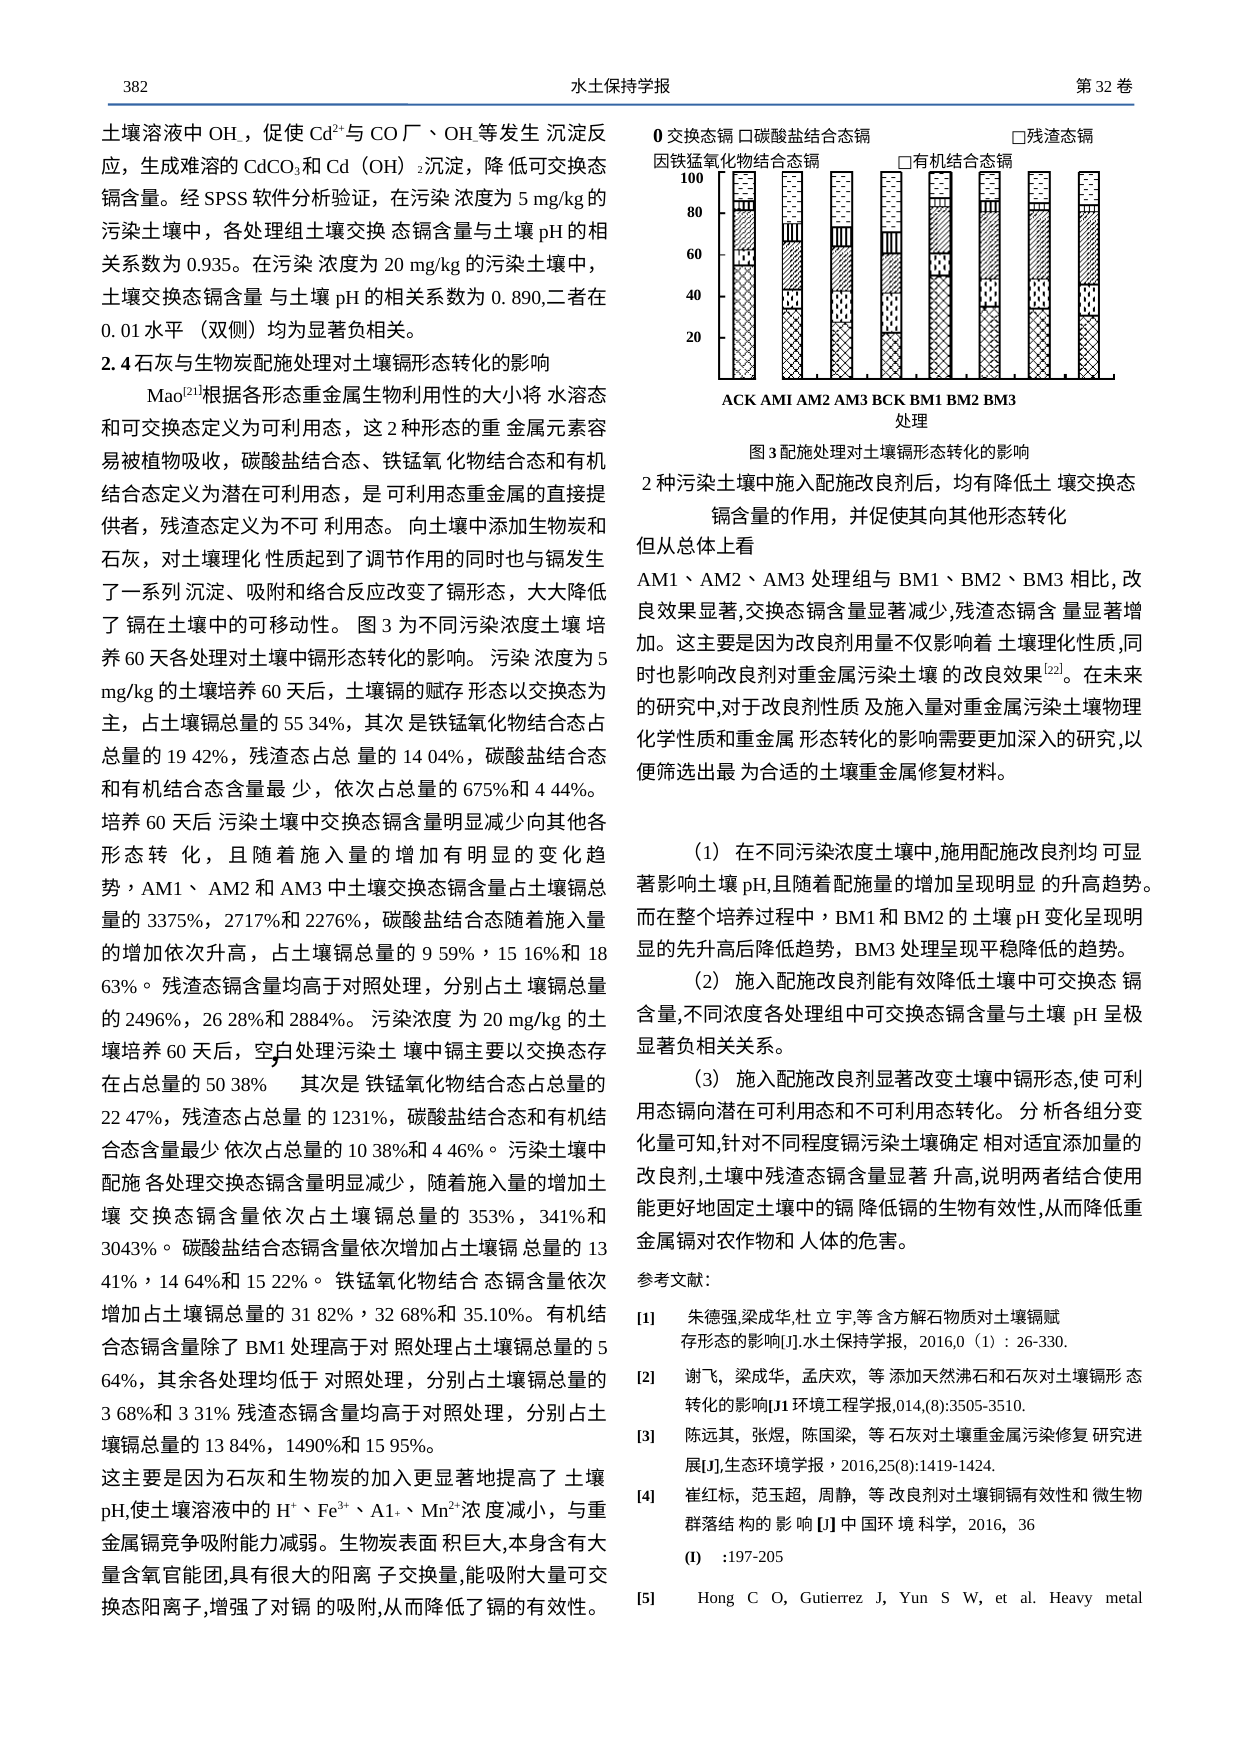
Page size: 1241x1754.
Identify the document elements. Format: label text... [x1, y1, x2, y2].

list 谢飞，梁成华，孟庆欢，等 添加天然沸石和石灰对土壤镉形 态转化的影响[J1环境工程学报,014,(8):3505-3510. [637, 1358, 1143, 1418]
list 崔红标，范玉超，周静，等 改良剂对土壤铜镉有效性和 微生物 群落结 构的 影 响 [J] 中 国环 境 科学，2016，36 [637, 1477, 1143, 1537]
text AM1、AM2、AM3 处理组与 BM1、BM2、BM3 相比, 改良效果显著,交换态镉含量显著减少,残渣态镉含 量显著增加。这主要是因为改良剂用量不仅影响着 土壤理化性质,同时也影响改良剂对重金属污染土壤 的改良效果[22]。在未来的研究中,对于改良剂性质 及施入量对重金属污染土壤物理化学性质和重金属 形态转化的影响需要更加深入的研究,以便筛选出最 为合适的土壤重金属修复材料。 [637, 560, 1143, 786]
list 朱德强,梁成华,杜 立 宇,等 含方解石物质对土壤镉赋 [637, 1304, 1143, 1328]
text 参考文献： [637, 1267, 1143, 1291]
picture [781, 168, 1118, 383]
list 陈远其，张煜，陈国梁，等 石灰对土壤重金属污染修复 研究进展[J],生态环境学报，2016,25(8):1419-1424. [637, 1418, 1143, 1477]
text （3） 施入配施改良剂显著改变土壤中镉形态,使 可利用态镉向潜在可利用态和不可利用态转化。 分 析各组分变化量可知,针对不同程度镉污染土壤确定 相对适宜添加量的改良剂,土壤中残渣态镉含量显著 升高,说明两者结合使用能更好地固定土壤中的镉 降低镉的生物有效性,从而降低重金属镉对农作物和 人体的危害。 [637, 1060, 1143, 1254]
list :197-205 [637, 1543, 1143, 1567]
text 存形态的影响[J].水土保持学报，2016,0（1）：26-330. [637, 1328, 1143, 1352]
picture [715, 168, 757, 383]
text 这主要是因为石灰和生物炭的加入更显著地提高了 土壤pH,使土壤溶液中的H+、Fe3+、A1+、Mn2+浓 度减小，与重金属镉竞争吸附能力减弱。生物炭表面 积巨大,本身含有大量含氧官能团,具有很大的阳离 子交换量,能吸附大量可交换态阳离子,增强了对镉 的吸附,从而降低了镉的有效性。但从总体上看 [101, 1459, 608, 1621]
text （1） 在不同污染浓度土壤中,施用配施改良剂均 可显著影响土壤pH,且随着配施量的增加呈现明显 的升高趋势。而在整个培养过程中，BM1和BM2的 土壤pH变化呈现明显的先升高后降低趋势，BM3 处理呈现平稳降低的趋势。 [637, 833, 1143, 963]
text 土壤溶液中OH_，促使Cd2+与CO厂、OH_等发生 沉淀反应，生成难溶的CdCO3和Cd（OH）2沉淀，降 低可交换态镉含量。经SPSS软件分析验证，在污染 浓度为5 mg/kg的污染土壤中，各处理组土壤交换 态镉含量与土壤pH的相关系数为0.935。在污染 浓度为20 mg/kg的污染土壤中，土壤交换态镉含量 与土壤pH的相关系数为0. 890,二者在0. 01水平 （双侧）均为显著负相关。 [101, 114, 608, 344]
text 2. 4石灰与生物炭配施处理对土壤镉形态转化的影响 [101, 344, 608, 376]
text （2） 施入配施改良剂能有效降低土壤中可交换态 镉含量,不同浓度各处理组中可交换态镉含量与土壤 pH 呈极显著负相关关系。 [637, 963, 1143, 1060]
text Mao[21]根据各形态重金属生物利用性的大小将 水溶态和可交换态定义为可利用态，这2种形态的重 金属元素容易被植物吸收，碳酸盐结合态、铁锰氧 化物结合态和有机结合态定义为潜在可利用态，是 可利用态重金属的直接提供者，残渣态定义为不可 利用态。 向土壤中添加生物炭和石灰，对土壤理化 性质起到了调节作用的同时也与镉发生了一系列 沉淀、吸附和络合反应改变了镉形态，大大降低了 镉在土壤中的可移动性。 图3 为不同污染浓度土壤 培养60 天各处理对土壤中镉形态转化的影响。 污染 浓度为5 mg/kg 的土壤培养60 天后，土壤镉的赋存 形态以交换态为主，占土壤镉总量的55 34%，其次 是铁锰氧化物结合态占总量的19 42%，残渣态占总 量的14 04%，碳酸盐结合态和有机结合态含量最 少，依次占总量的675%和4 44%。 培养60 天后 污染土壤中交换态镉含量明显减少向其他各形态转 化，且随着施入量的增加有明显的变化趋势，AM1、 AM2 和 AM3 中土壤交换态镉含量占土壤镉总量的 3375%，2717%和2276%，碳酸盐结合态随着施入量 的增加依次升高，占土壤镉总量的9 59%，15 16%和 18 63%。 残渣态镉含量均高于对照处理，分别占土 壤镉总量的2496%，26 28%和2884%。 污染浓度 为20 mg/kg 的土壤培养60 天后，空白处理污染土 壤中镉主要以交换态存在占总量的50 38%，其次是 铁锰氧化物结合态占总量的22 47%，残渣态占总量 的1231%，碳酸盐结合态和有机结合态含量最少 依次占总量的10 38%和4 46%。 污染土壤中配施 各处理交换态镉含量明显减少，随着施入量的增加土壤 交换态镉含量依次占土壤镉总量的353%，341%和 3043%。 碳酸盐结合态镉含量依次增加占土壤镉 总量的13 41%，14 64%和15 22%。 铁锰氧化物结合 态镉含量依次增加占土壤镉总量的31 82%，32 68%和 35.10%。有机结合态镉含量除了 BM1处理高于对 照处理占土壤镉总量的5 64%，其余各处理均低于 对照处理，分别占土壤镉总量的3 68%和3 31% 残渣态镉含量均高于对照处理，分别占土壤镉总量的 13 84%，1490%和15 95%。 [101, 376, 608, 1459]
